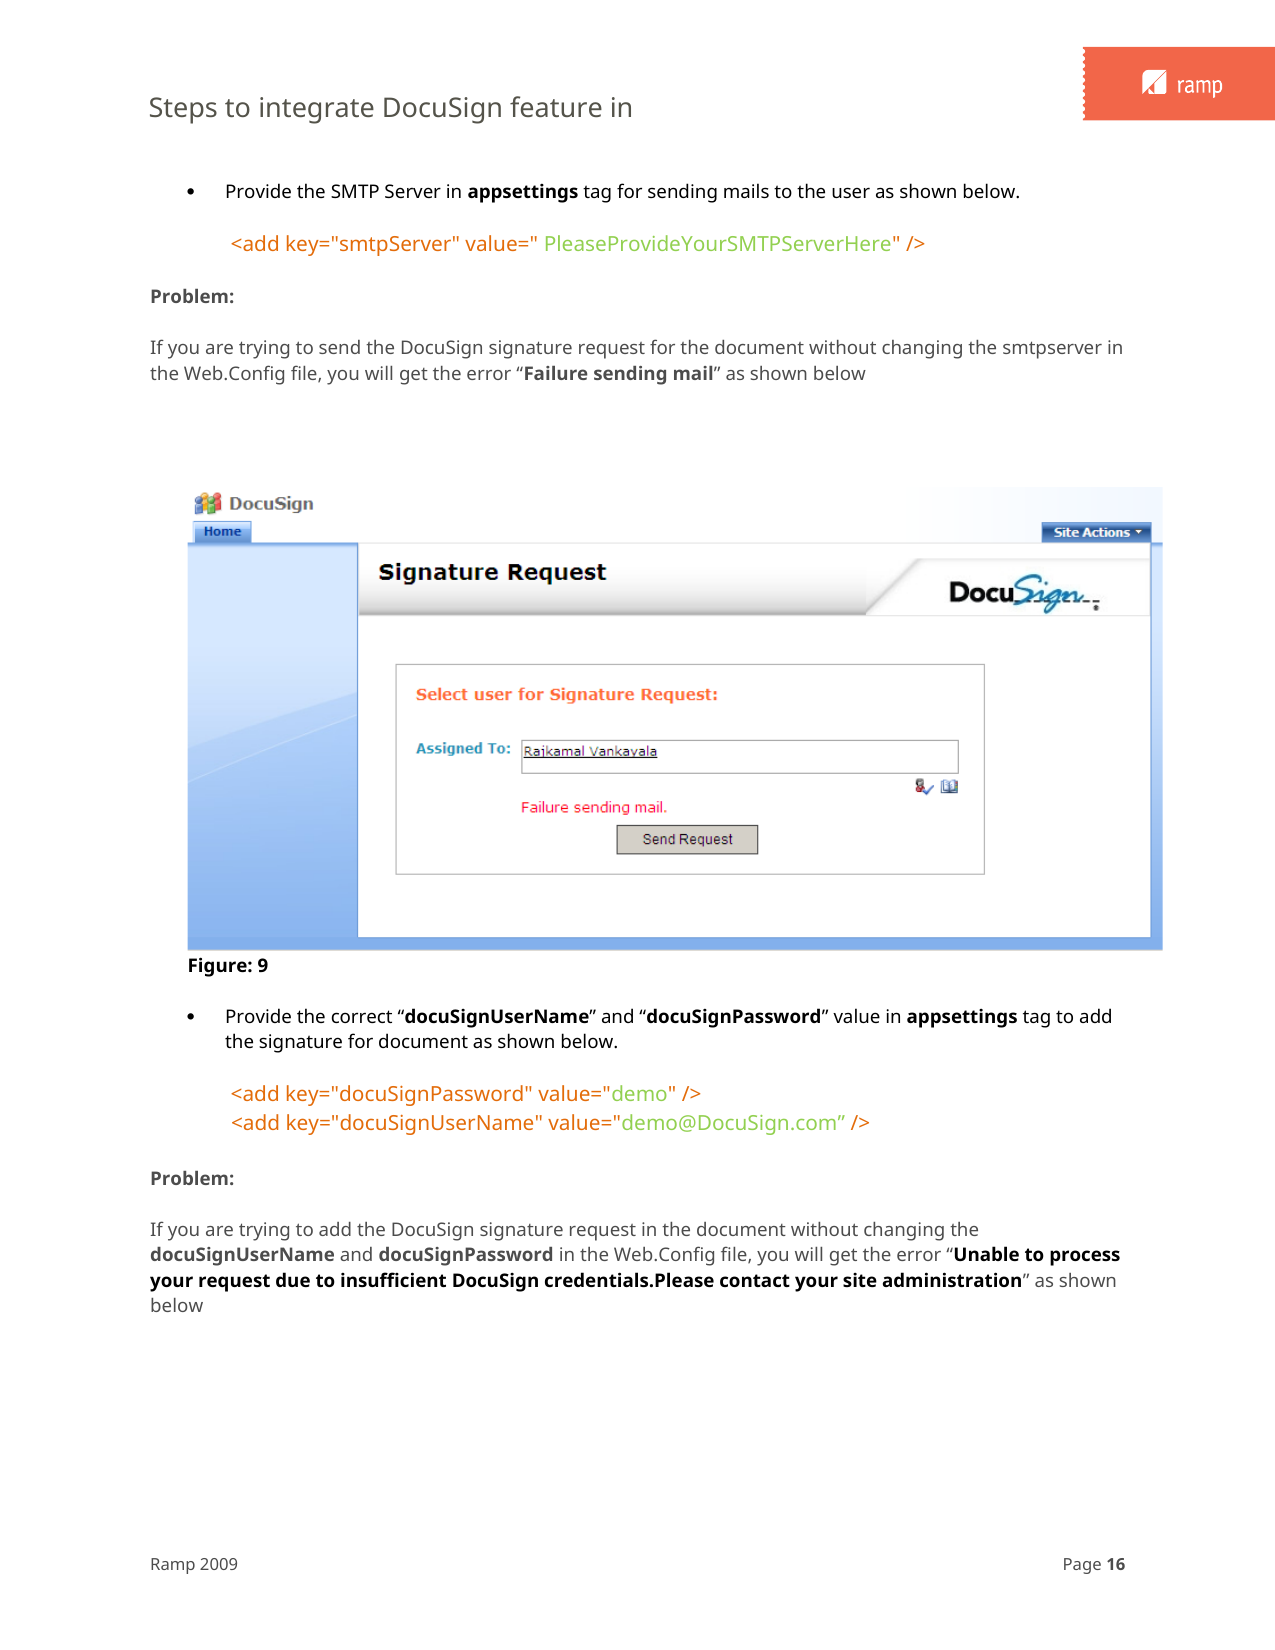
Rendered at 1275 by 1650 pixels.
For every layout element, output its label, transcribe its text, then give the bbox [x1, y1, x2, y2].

list Provide the correct “docuSignUserName” and “docuSignPassword” value in appsettings tag to add the signature for document as shown below. [187, 1003, 1125, 1054]
text If you are trying to send the DocuSign signature request for the document without changing the smtpserver in the Web.Config file, you will get the error “Failure sending mail” as shown below [150, 334, 1125, 386]
subtitle Problem: [150, 1165, 1125, 1190]
list <add key="docuSignPassword" value="demo" /> [225, 1079, 1125, 1108]
picture [187, 487, 1163, 952]
text If you are trying to add the DocuSign signature request in the document without changing the docuSignUserName and docuSignPassword in the Web.Config file, you will get the error “Unable to process your request due to insufficient DocuSign credentials.Please contact your site administration” as shown below [150, 1216, 1125, 1318]
list Figure: 9 [187, 952, 1125, 977]
subtitle Problem: [150, 283, 1125, 309]
list <add key="smtpServer" value=" PleaseProvideYourSMTPServerHere" /> [187, 229, 1125, 258]
list Provide the SMTP Server in appsettings tag for sending mails to the user as shown below. [187, 178, 1125, 204]
list <add key="docuSignUserName" value="demo@DocuSign.com” /> [187, 1108, 1125, 1136]
